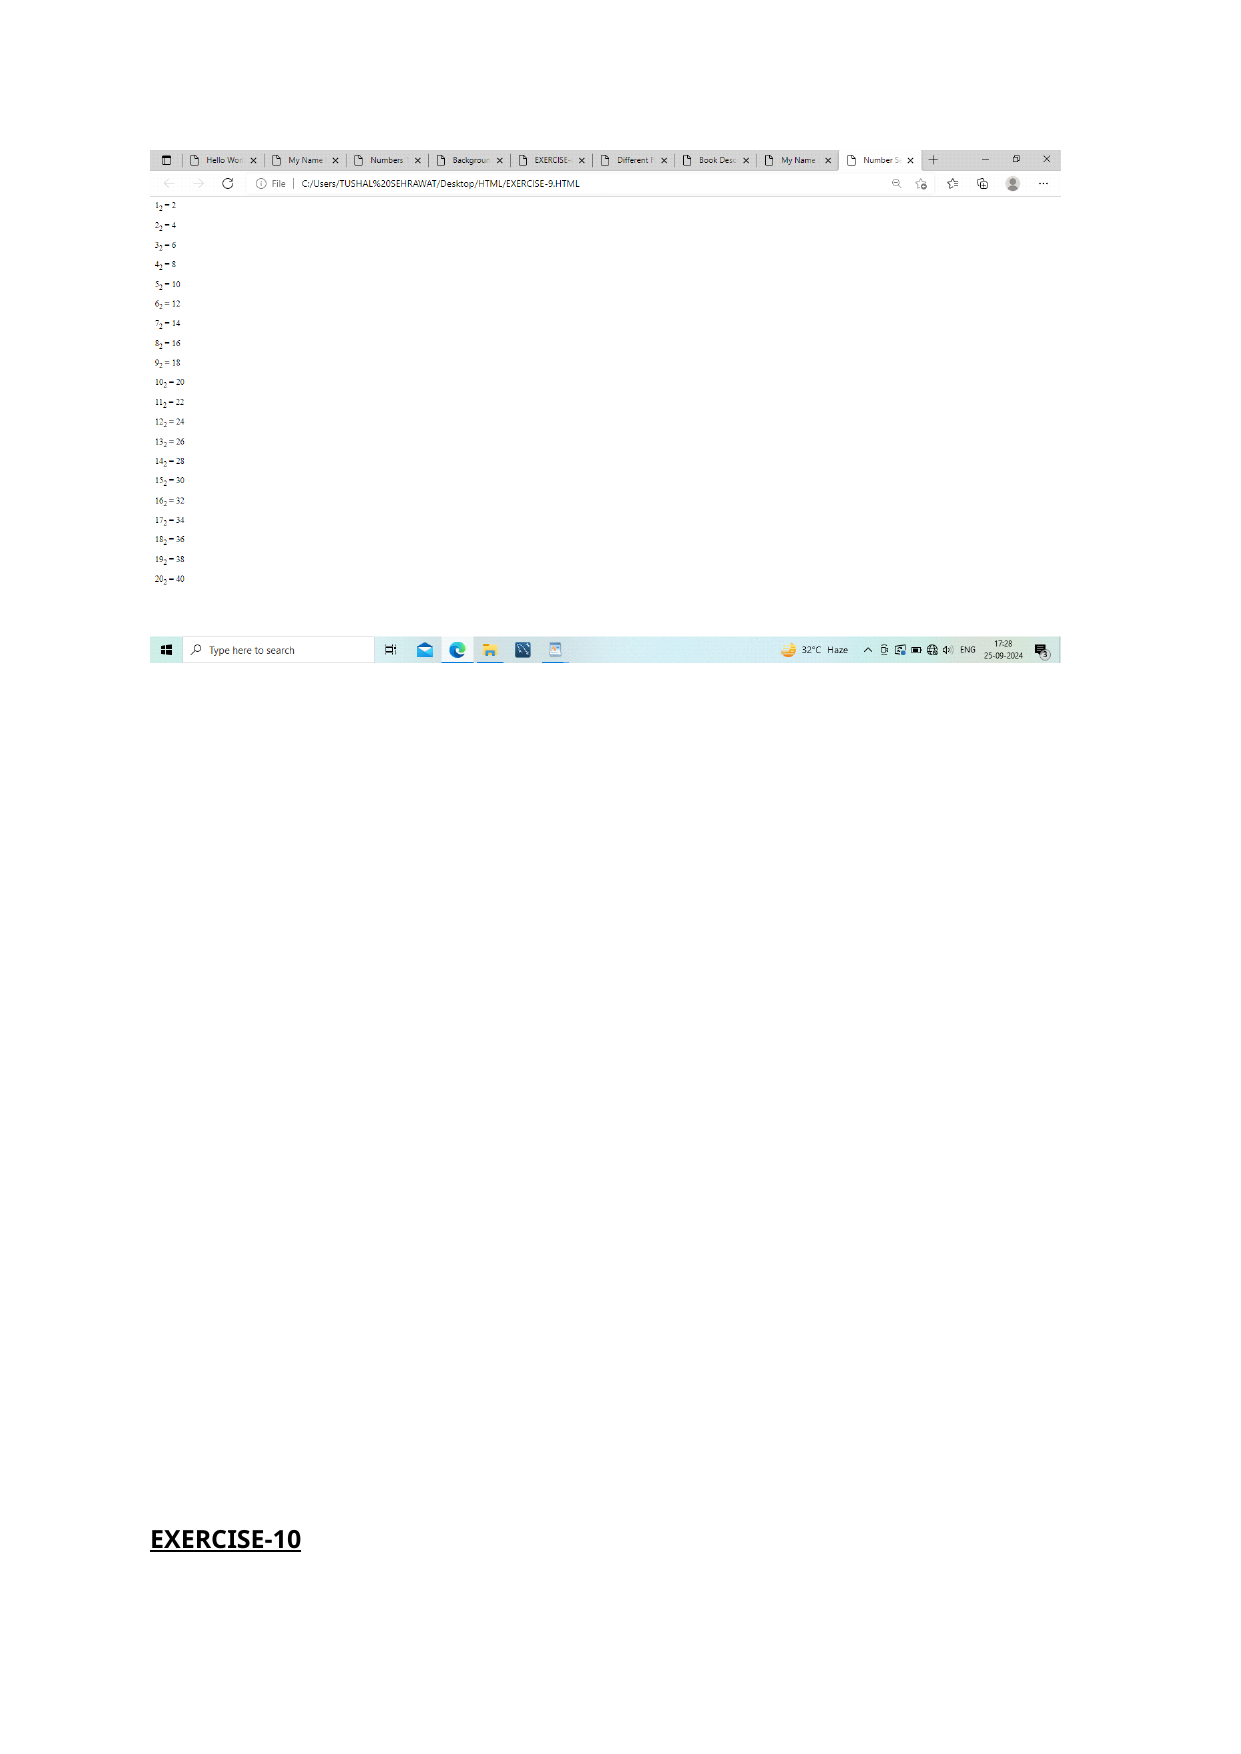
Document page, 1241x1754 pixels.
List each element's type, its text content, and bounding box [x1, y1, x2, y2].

text EXERCISE-10 [150, 1521, 1090, 1555]
picture [150, 150, 1061, 663]
